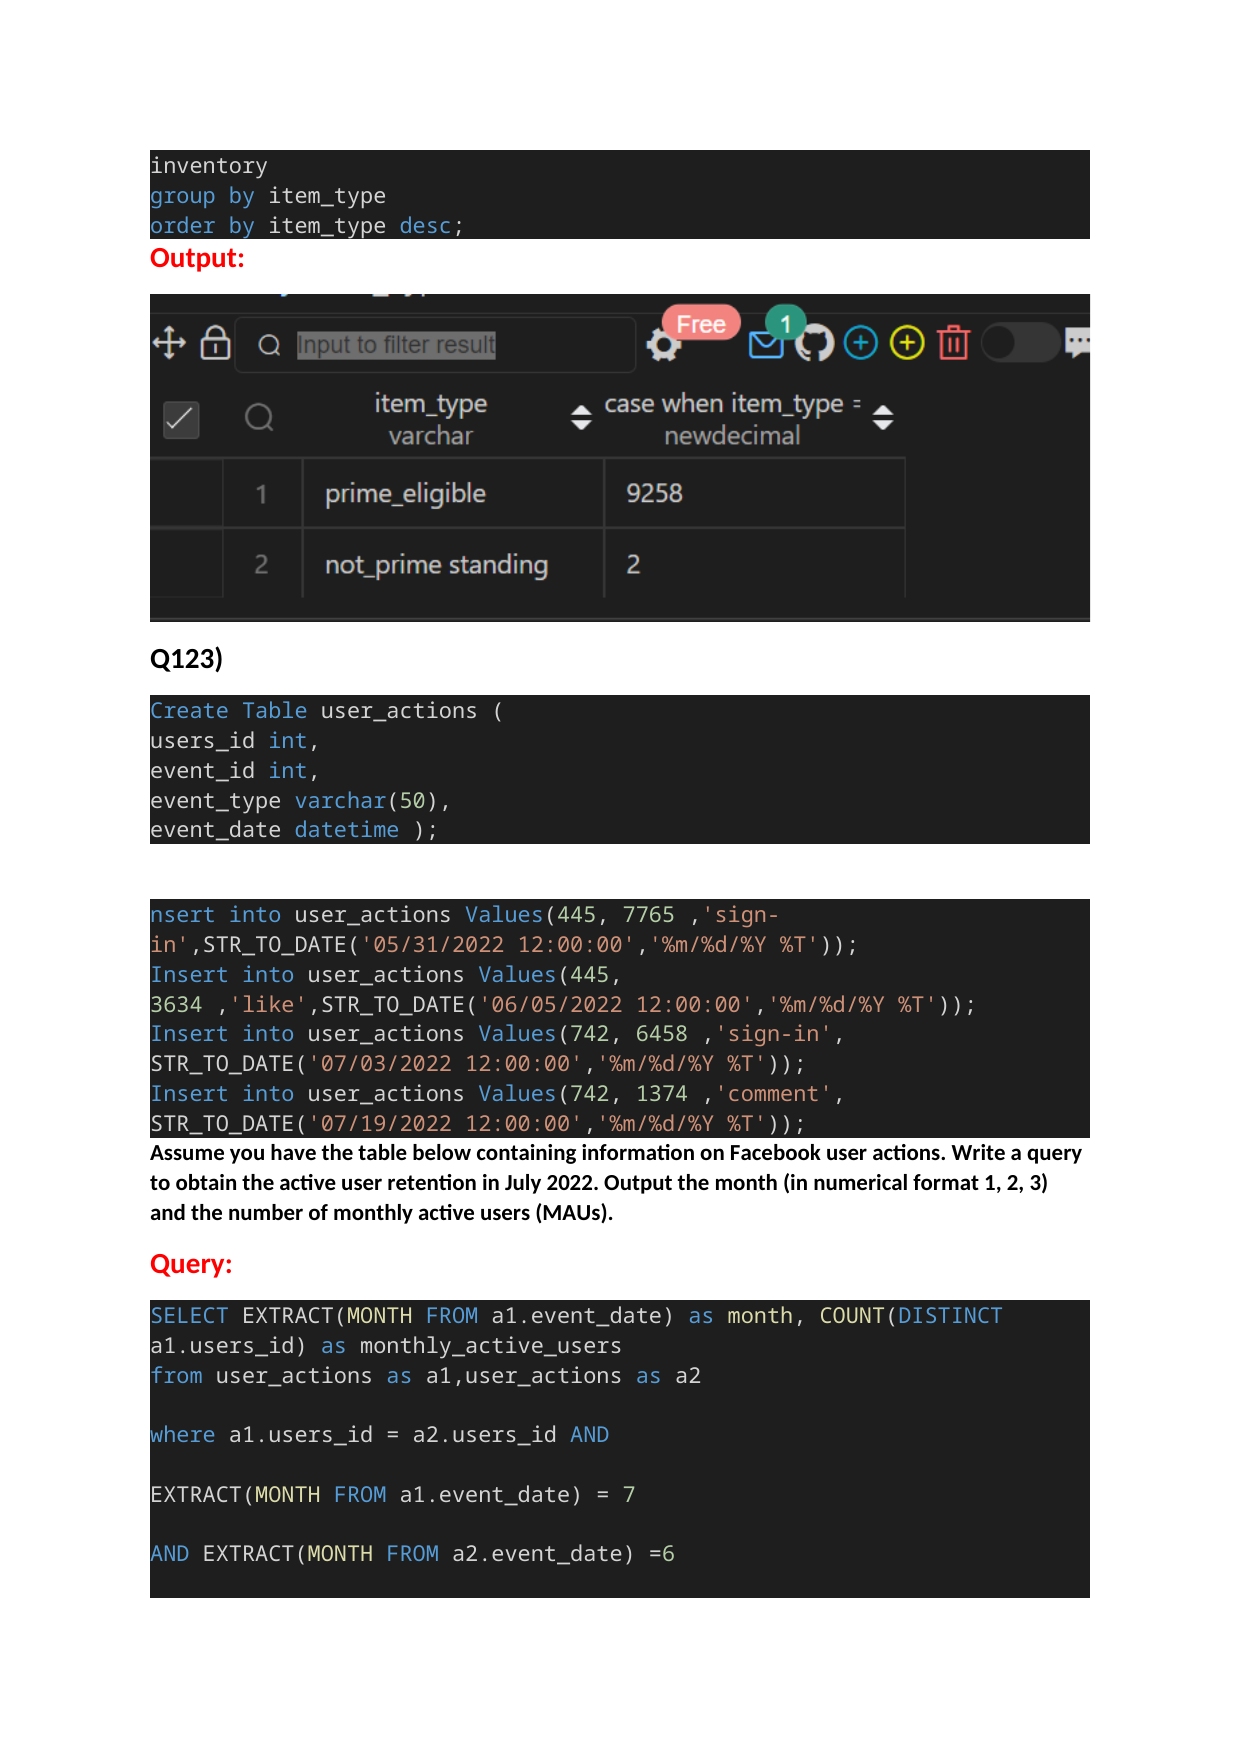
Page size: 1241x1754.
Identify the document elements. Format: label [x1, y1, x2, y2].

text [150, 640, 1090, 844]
picture [150, 294, 1091, 622]
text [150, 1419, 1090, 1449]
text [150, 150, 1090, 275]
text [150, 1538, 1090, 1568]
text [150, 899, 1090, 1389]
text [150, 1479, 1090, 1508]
